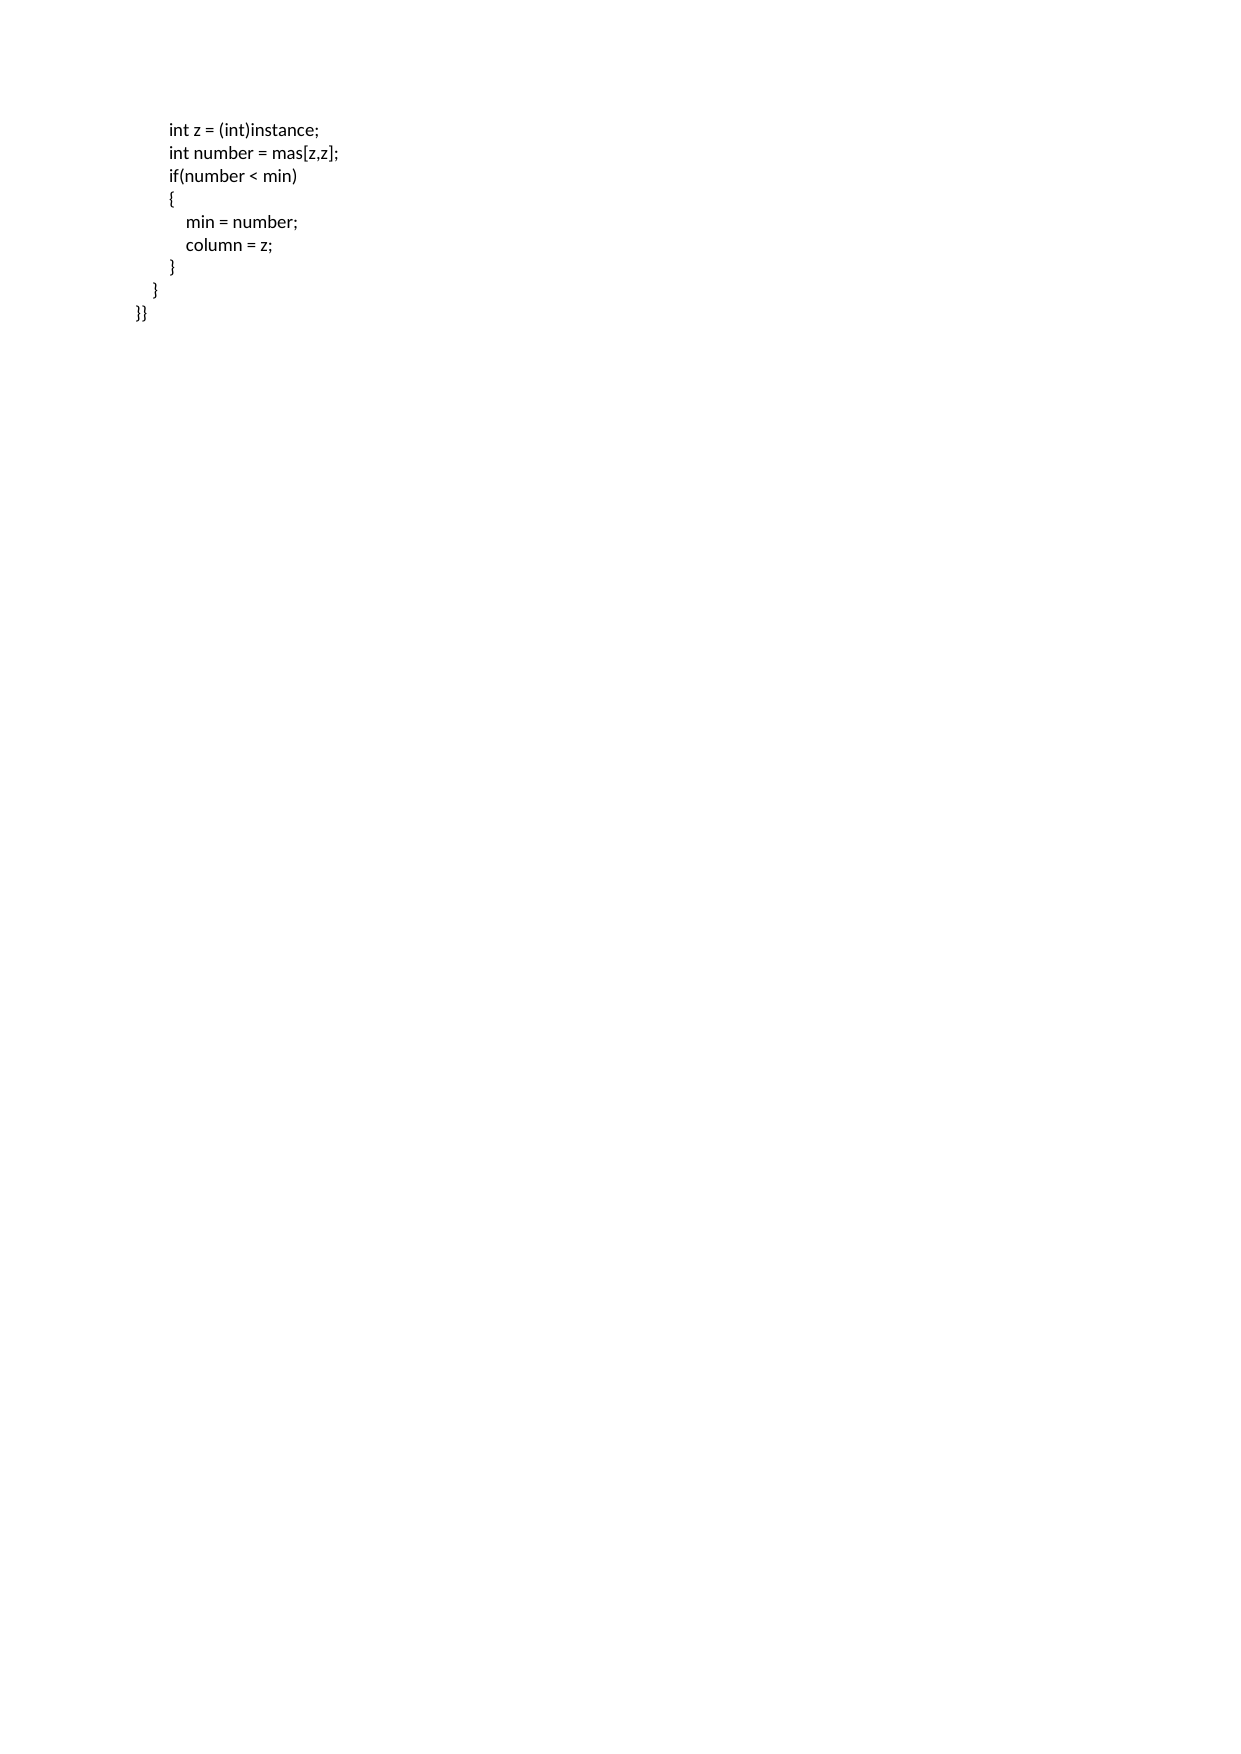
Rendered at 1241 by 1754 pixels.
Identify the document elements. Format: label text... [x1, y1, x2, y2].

text }} [118, 301, 1181, 324]
text } [118, 278, 1181, 301]
text min = number; [118, 210, 1181, 233]
text if(number < min) [118, 164, 1181, 187]
text column = z; [118, 233, 1181, 256]
text } [118, 256, 1181, 278]
text int number = mas[z,z]; [118, 141, 1181, 164]
text int z = (int)instance; [118, 118, 1181, 141]
text { [118, 187, 1181, 210]
